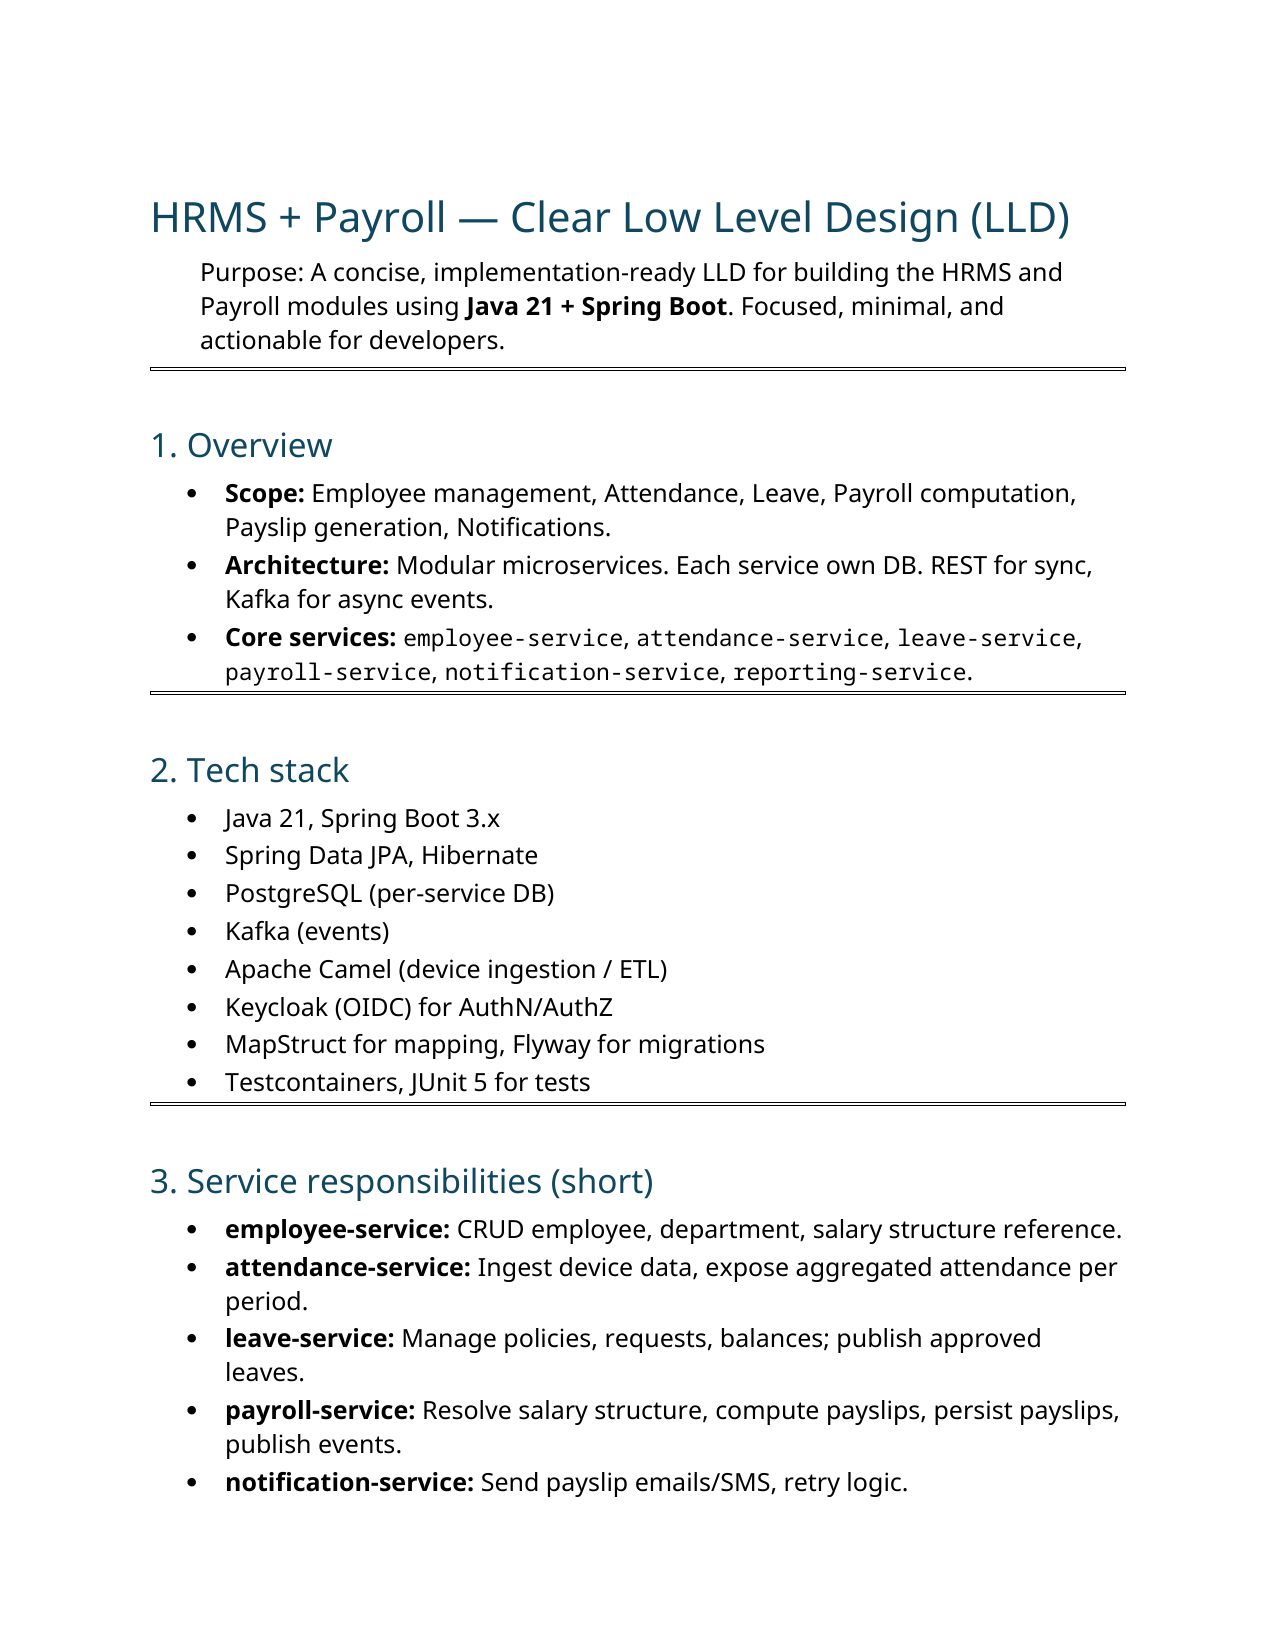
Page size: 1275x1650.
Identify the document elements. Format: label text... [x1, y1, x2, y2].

list payroll-service: Resolve salary structure, compute payslips, persist payslips, publish events. [187, 1393, 1125, 1461]
subtitle 1. Overview [150, 422, 1125, 468]
list Scope: Employee management, Attendance, Leave, Payroll computation, Payslip generation, Notifications. [187, 476, 1125, 544]
text Purpose: A concise, implementation-ready LLD for building the HRMS and Payroll modules using Java 21 + Spring Boot. Focused, minimal, and actionable for developers. [200, 255, 1075, 357]
list Java 21, Spring Boot 3.x [187, 800, 1125, 834]
list notification-service: Send payslip emails/SMS, retry logic. [187, 1465, 1125, 1499]
list employee-service: CRUD employee, department, salary structure reference. [187, 1211, 1125, 1245]
list PostgreSQL (per-service DB) [187, 876, 1125, 910]
list Spring Data JPA, Hibernate [187, 838, 1125, 872]
subtitle 2. Tech stack [150, 746, 1125, 792]
list Core services: employee-service, attendance-service, leave-service, payroll-service, notification-service, reporting-service. [187, 620, 1125, 688]
list Keycloak (OIDC) for AuthN/AuthZ [187, 989, 1125, 1023]
subtitle HRMS + Payroll — Clear Low Level Design (LLD) [150, 187, 1125, 244]
list Testcontainers, JUnit 5 for tests [187, 1065, 1125, 1099]
list leave-service: Manage policies, requests, balances; publish approved leaves. [187, 1321, 1125, 1389]
list Apache Camel (device ingestion / ETL) [187, 951, 1125, 986]
list Kafka (events) [187, 914, 1125, 948]
list Architecture: Modular microservices. Each service own DB. REST for sync, Kafka for async events. [187, 548, 1125, 616]
list attendance-service: Ingest device data, expose aggregated attendance per period. [187, 1249, 1125, 1317]
list MapStruct for mapping, Flyway for migrations [187, 1027, 1125, 1061]
subtitle 3. Service responsibilities (short) [150, 1158, 1125, 1203]
